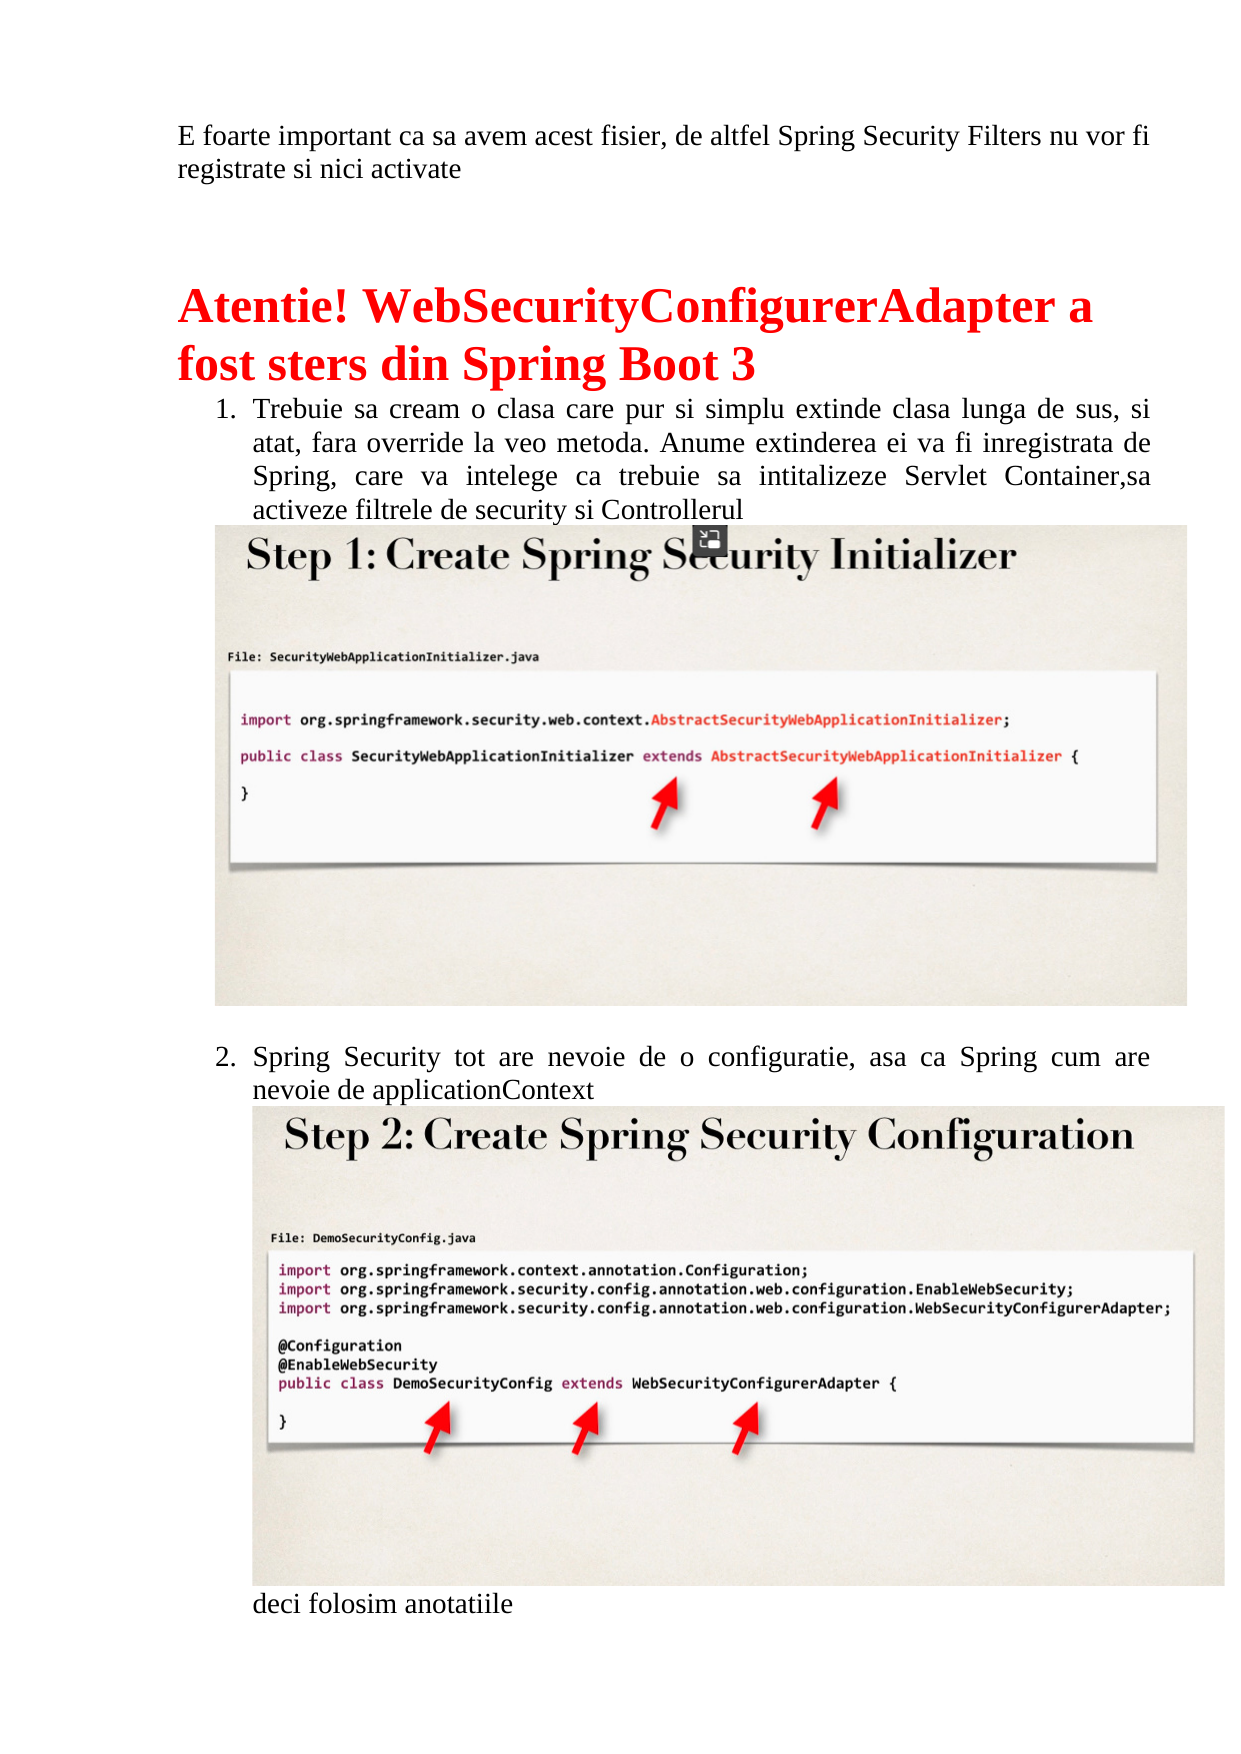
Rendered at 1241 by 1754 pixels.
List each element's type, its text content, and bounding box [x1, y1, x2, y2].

list Trebuie sa cream o clasa care pur si simplu extinde clasa lunga de sus, si atat, fara override la veo metoda. Anume extinderea ei va fi inregistrata de Spring, care va intelege ca trebuie sa intitalizeze Servlet Container,sa activeze filtrele de security si Controllerul [215, 391, 1152, 525]
text E foarte important ca sa avem acest fisier, de altfel Spring Security Filters nu vor fi registrate si nici activate [177, 118, 1152, 185]
picture [252, 1106, 1225, 1586]
picture [214, 525, 1188, 1006]
list deci folosim anotatiile [252, 1586, 1152, 1619]
text Atentie! WebSecurityConfigurerAdapter a fost sters din Spring Boot 3 [177, 276, 1152, 391]
list Spring Security tot are nevoie de o configuratie, asa ca Spring cum are nevoie de applicationContext [215, 1039, 1152, 1106]
